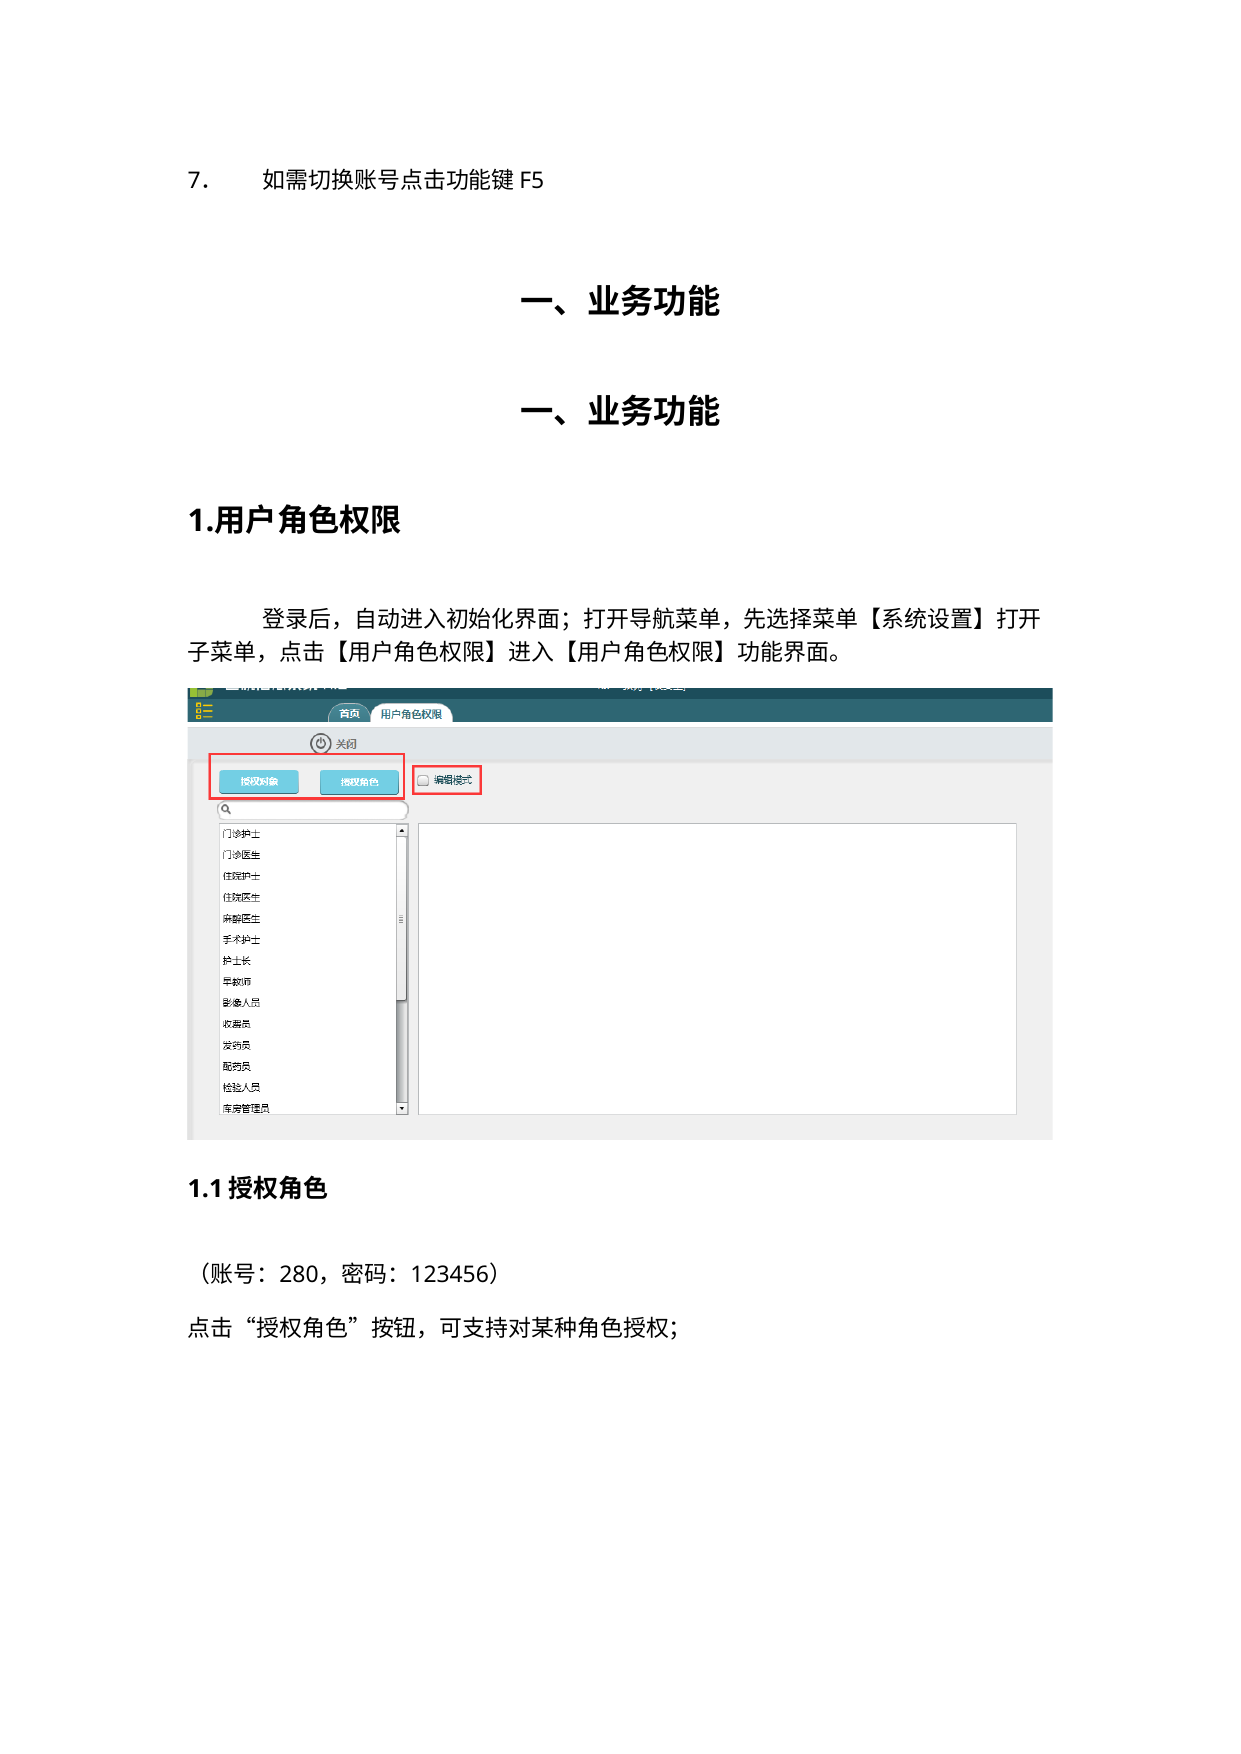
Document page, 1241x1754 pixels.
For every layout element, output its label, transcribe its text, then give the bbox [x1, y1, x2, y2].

text 点击“授权角色”按钮，可支持对某种角色授权； [187, 1309, 1053, 1343]
subtitle 1.用户角色权限 [187, 495, 1053, 541]
subtitle 一、业务功能 [187, 274, 1053, 323]
subtitle 1.1授权角色 [187, 1169, 1053, 1205]
text （账号：280，密码：123456） [187, 1255, 1053, 1289]
text 登录后，自动进入初始化界面；打开导航菜单，先选择菜单【系统设置】打开子菜单，点击【用户角色权限】进入【用户角色权限】功能界面。 [187, 601, 1053, 667]
subtitle 一、业务功能 [187, 385, 1053, 433]
picture [187, 688, 1053, 1140]
list 如需切换账号点击功能键F5 [187, 162, 1053, 195]
